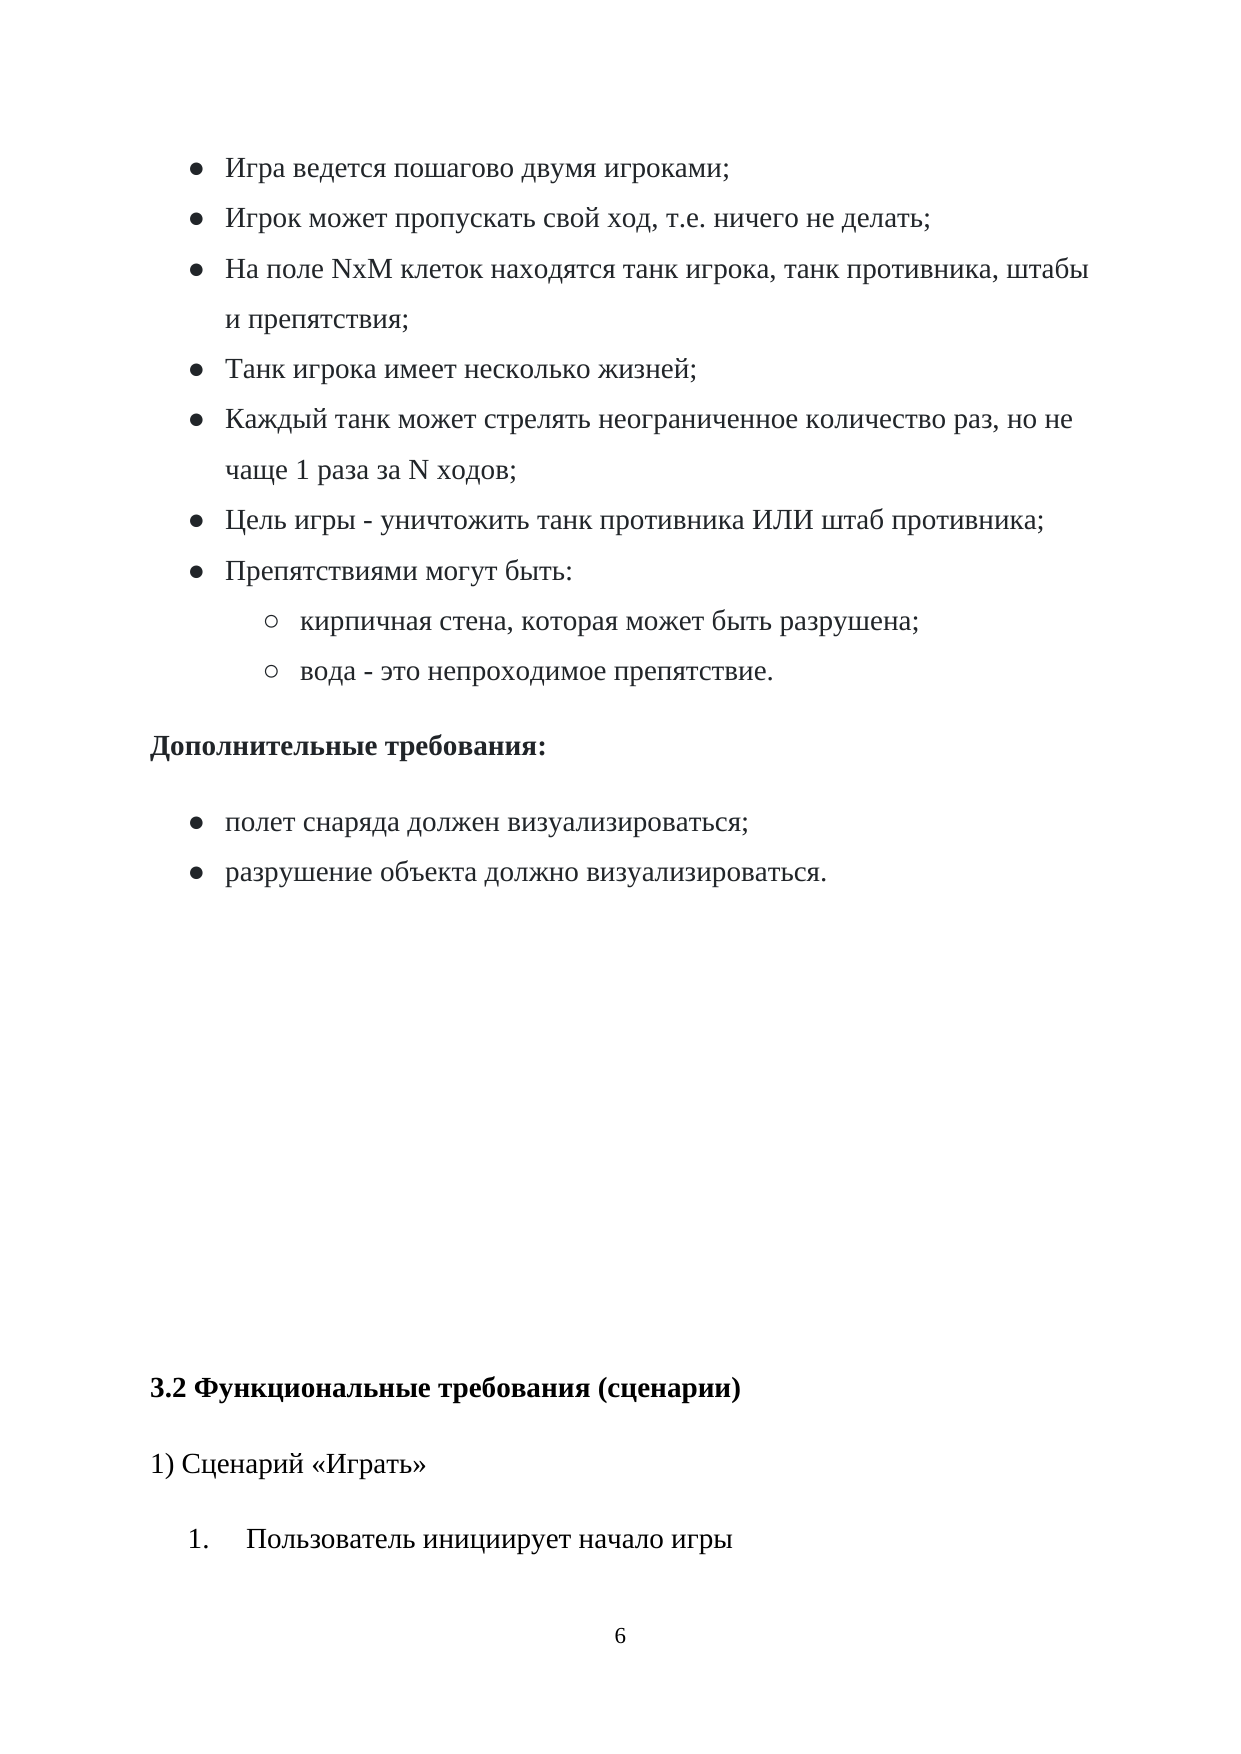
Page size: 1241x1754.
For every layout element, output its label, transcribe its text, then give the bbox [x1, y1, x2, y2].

text 1. Пользователь инициирует начало игры [187, 1521, 1090, 1555]
list Танк игрока имеет несколько жизней; [187, 351, 1090, 385]
list кирпичная стена, которая может быть разрушена; [262, 603, 1090, 636]
text 3.2 Функциональные требования (сценарии) [150, 1371, 1090, 1404]
list Цель игры - уничтожить танк противника ИЛИ штаб противника; [187, 502, 1090, 536]
list полет снаряда должен визуализироваться; [187, 804, 1090, 837]
text 1) Сценарий «Играть» [150, 1446, 1090, 1479]
list Игра ведется пошагово двумя игроками; [187, 150, 1090, 184]
list вода - это непроходимое препятствие. [262, 653, 1090, 687]
list Каждый танк может стрелять неограниченное количество раз, но не чаще 1 раза за N ходов; [187, 402, 1090, 486]
list На поле NxM клеток находятся танк игрока, танк противника, штабы и препятствия; [187, 251, 1090, 334]
list Игрок может пропускать свой ход, т.е. ничего не делать; [187, 200, 1090, 234]
list разрушение объекта должно визуализироваться. [187, 854, 1090, 888]
text Дополнительные требования: [150, 728, 1090, 762]
list Препятствиями могут быть: [187, 553, 1090, 586]
